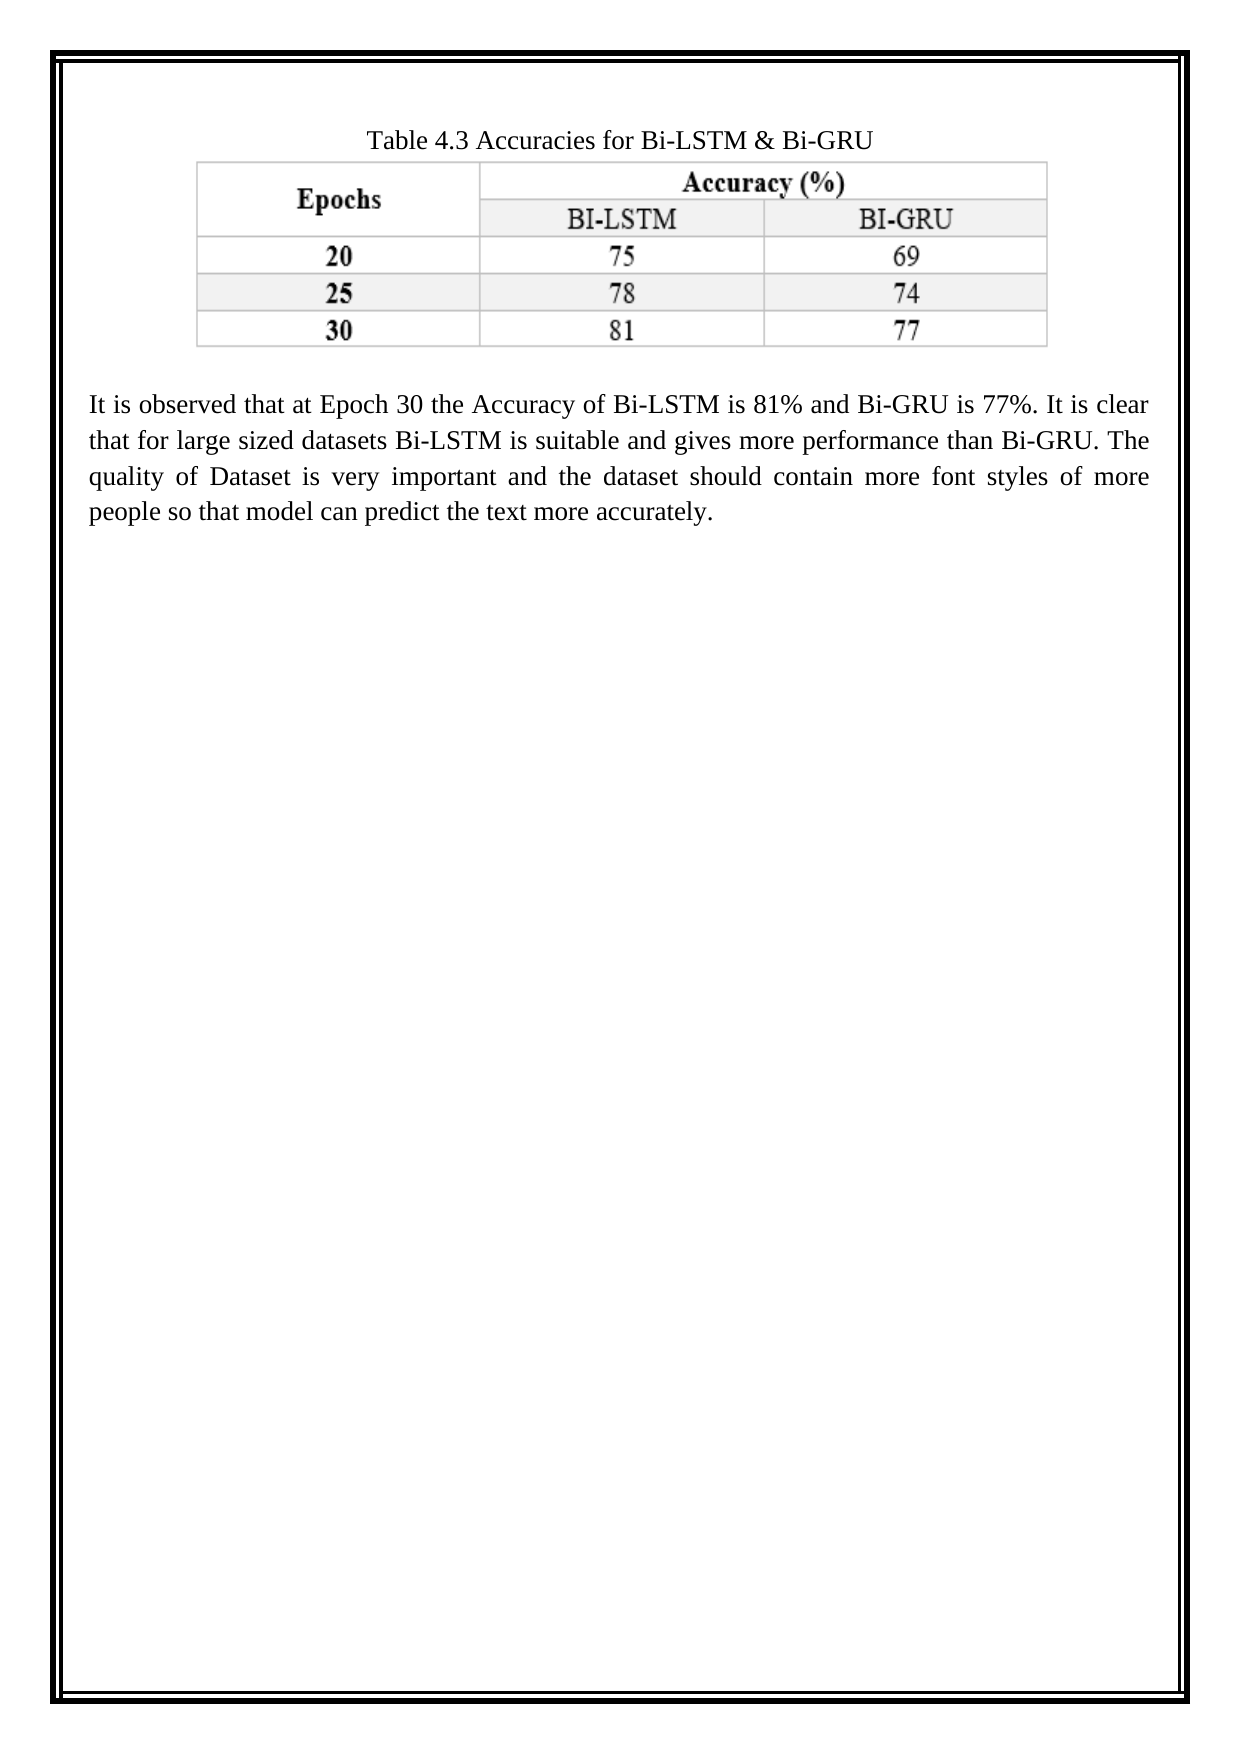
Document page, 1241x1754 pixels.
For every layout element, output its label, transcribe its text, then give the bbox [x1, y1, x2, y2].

picture [192, 160, 1048, 349]
text Table 4.3 Accuracies for Bi-LSTM & Bi-GRU [89, 124, 1152, 156]
text It is observed that at Epoch 30 the Accuracy of Bi-LSTM is 81% and Bi-GRU is 77%. It is clear that for large sized datasets Bi-LSTM is suitable and gives more performance than Bi-GRU. The quality of Dataset is very important and the dataset should contain more font styles of more people so that model can predict the text more accurately. [89, 388, 1152, 527]
